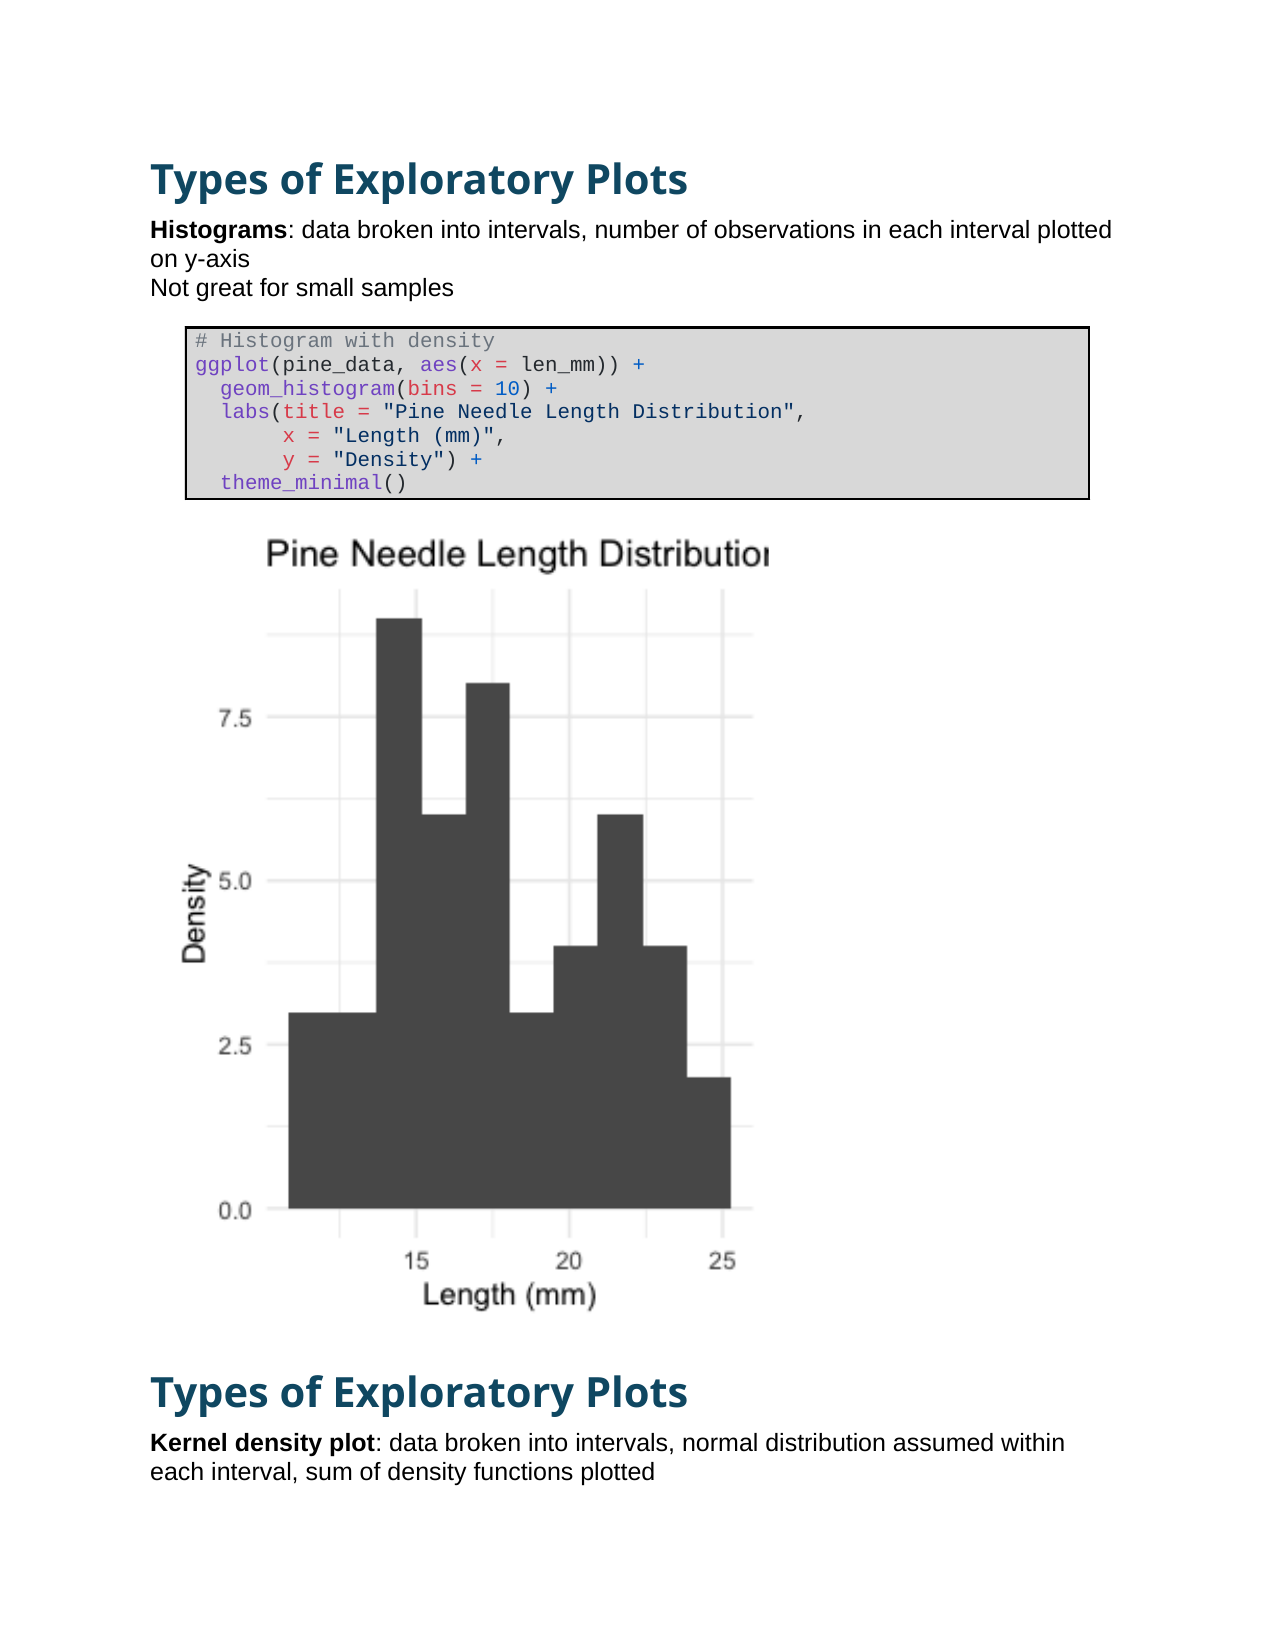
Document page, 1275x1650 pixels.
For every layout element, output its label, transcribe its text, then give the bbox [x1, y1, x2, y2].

subtitle Types of Exploratory Plots [150, 150, 1125, 207]
picture [168, 525, 769, 1326]
text # Histogram with density ggplot(pine_data, aes(x = len_mm)) + geom_histogram(bins = 10) + labs(title = "Pine Needle Length Distribution", x = "Length (mm)", y = "Density") + theme_minimal() [187, 329, 1088, 498]
subtitle Types of Exploratory Plots [150, 1363, 1125, 1419]
